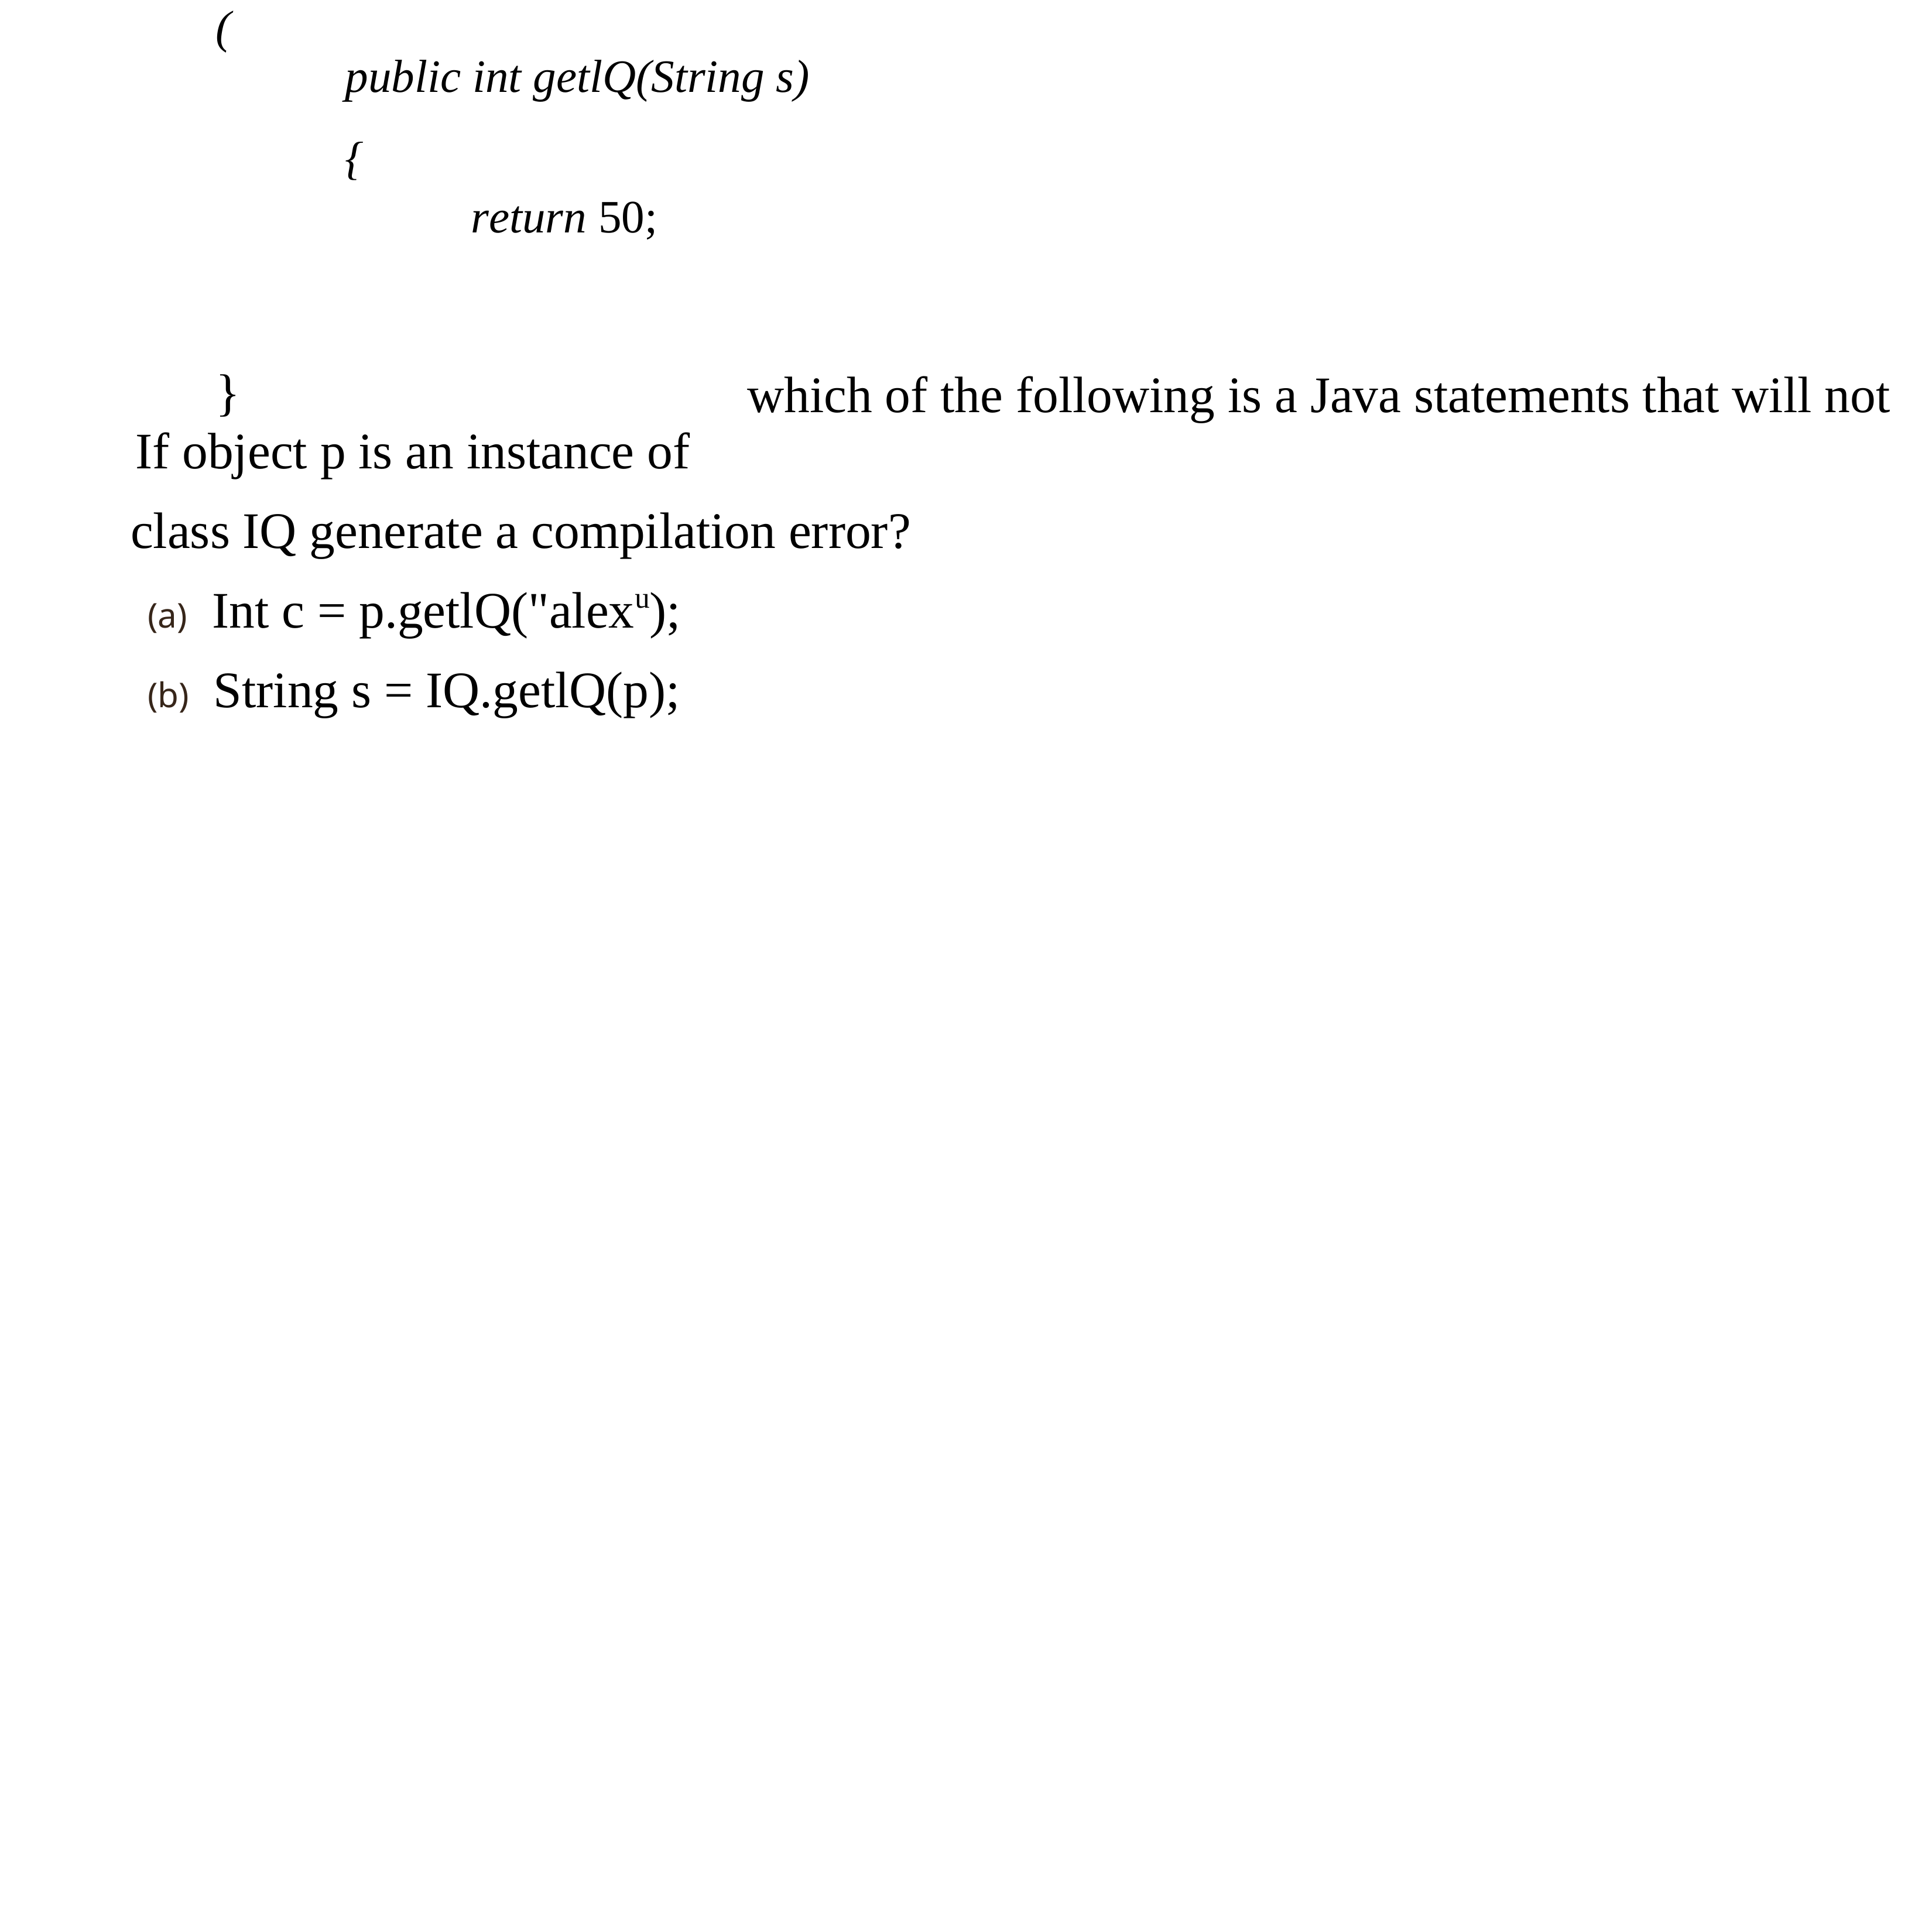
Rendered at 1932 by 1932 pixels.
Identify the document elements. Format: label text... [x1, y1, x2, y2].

text public int getlQ(String s) [345, 53, 1929, 102]
list String s = IQ.getlQ(p); [148, 660, 1929, 718]
text If object p is an instance of class IQ generate a compilation error? [131, 421, 1929, 560]
text } [216, 362, 1929, 421]
text return 50; [471, 189, 1929, 242]
list Int c = p.getlQ("alexu); [148, 580, 1929, 639]
text { [345, 131, 1929, 184]
text ( [216, 0, 1929, 53]
